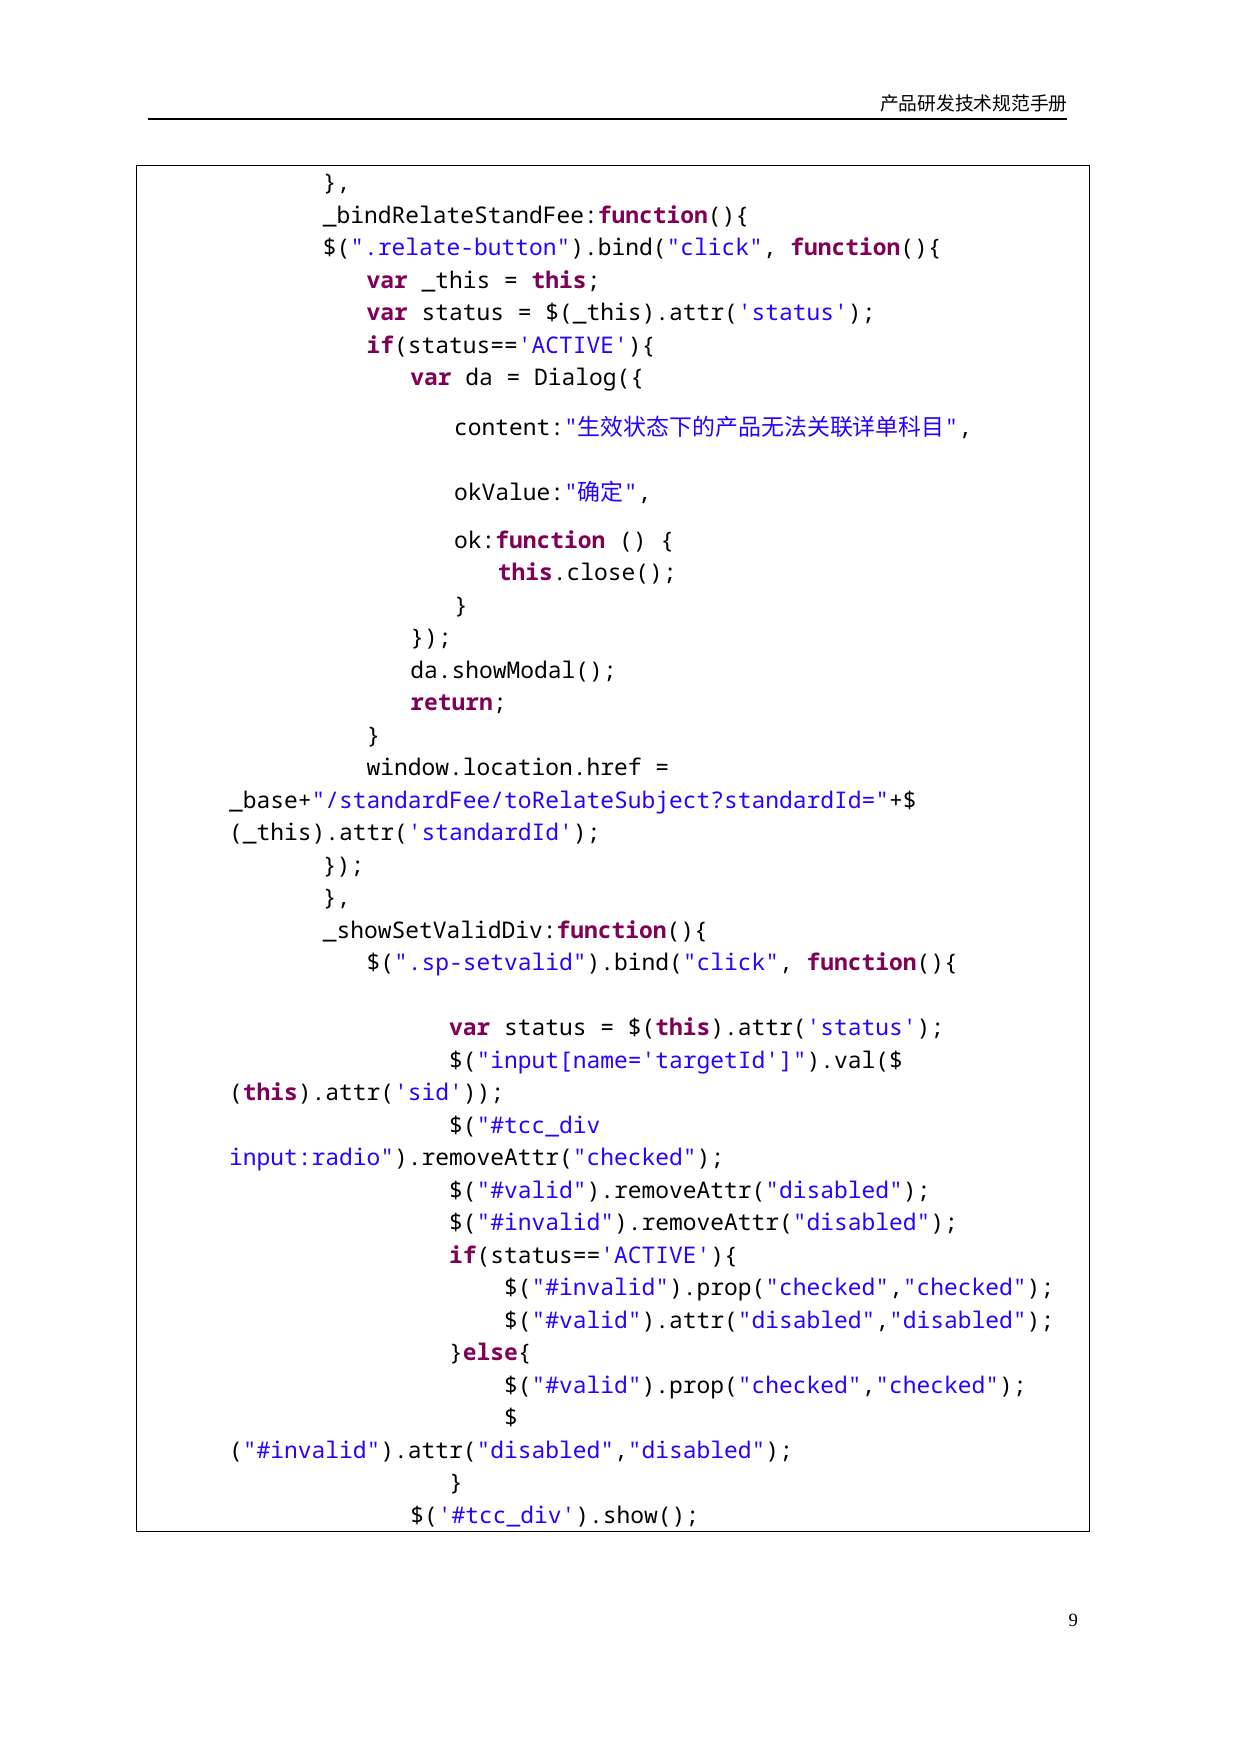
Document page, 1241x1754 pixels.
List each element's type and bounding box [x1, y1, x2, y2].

table_header [137, 166, 1089, 1531]
